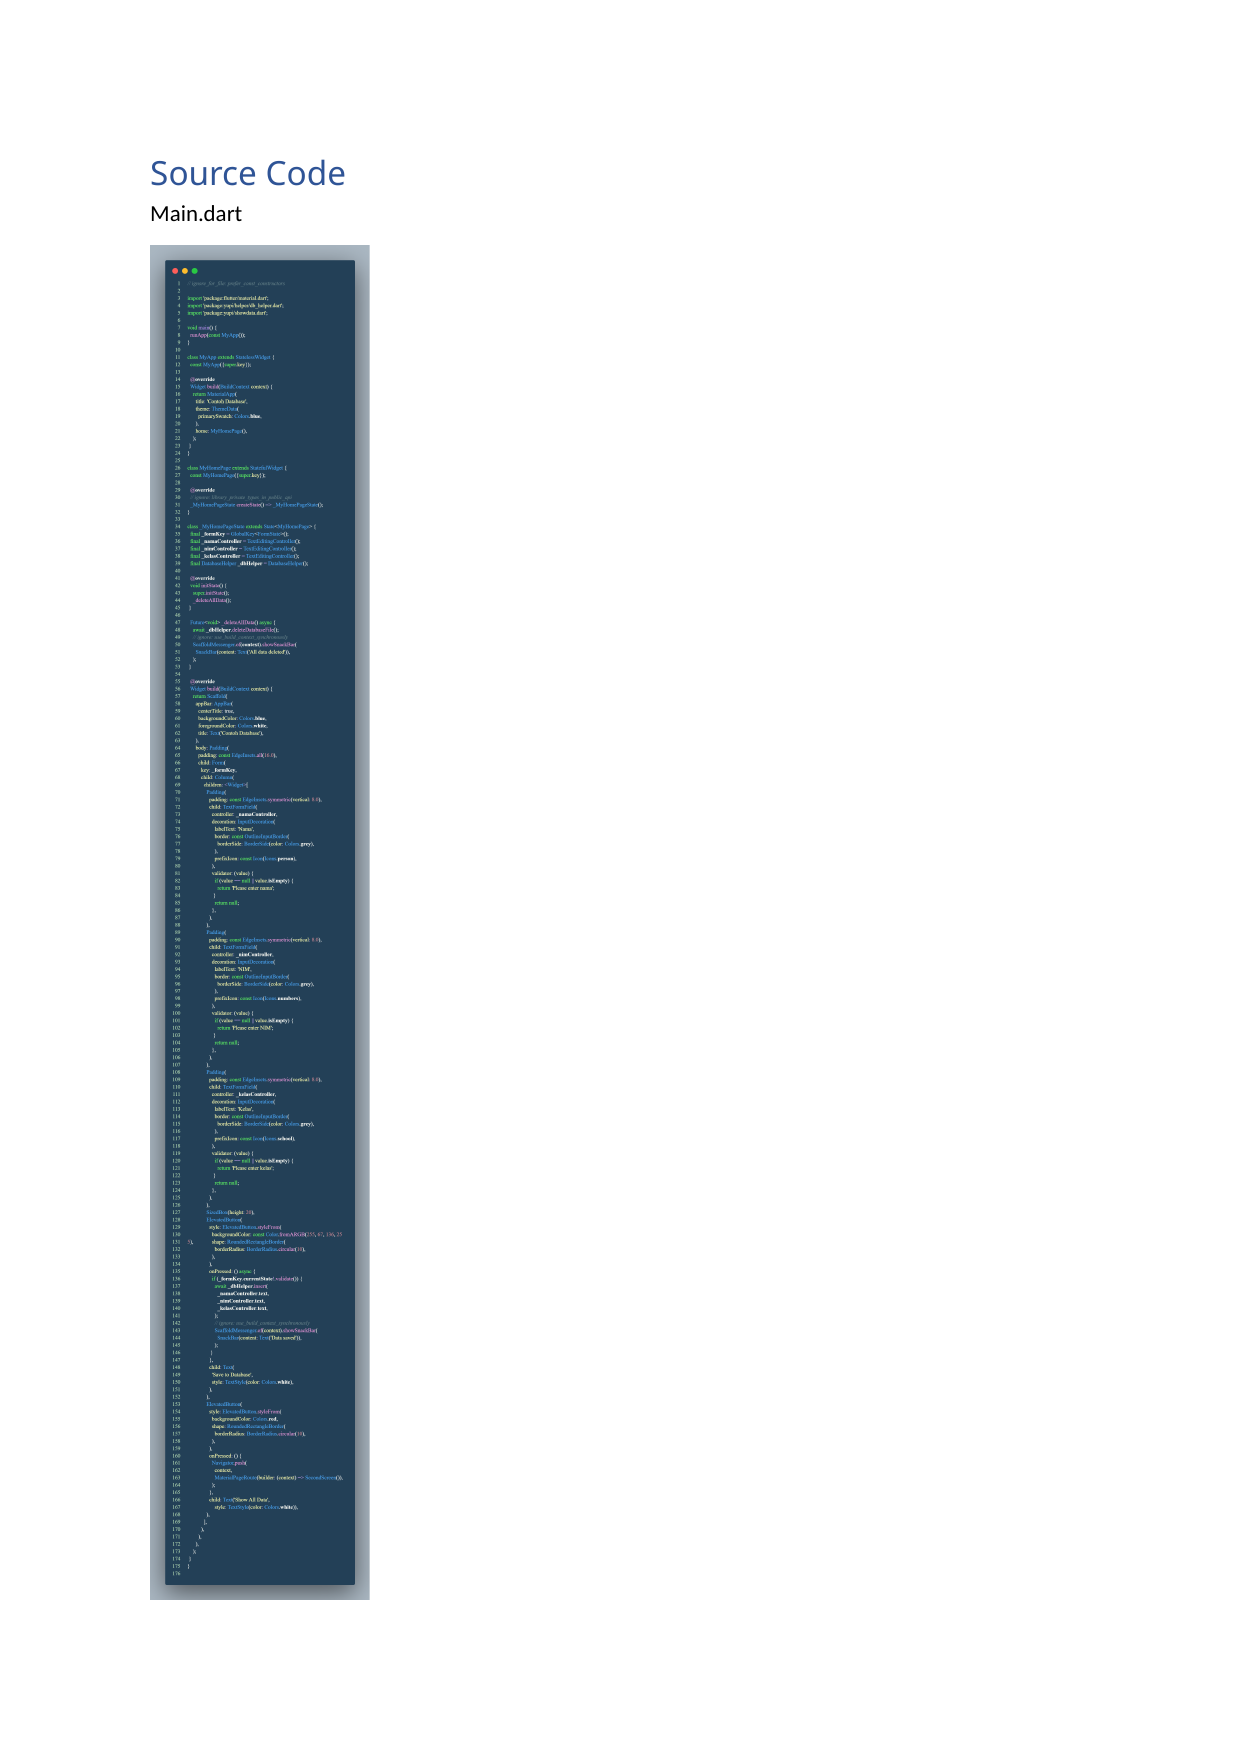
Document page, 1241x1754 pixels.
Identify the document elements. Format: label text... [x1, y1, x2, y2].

text Main.dart [150, 199, 1090, 227]
subtitle Source Code [150, 150, 1090, 195]
picture [150, 245, 370, 1600]
